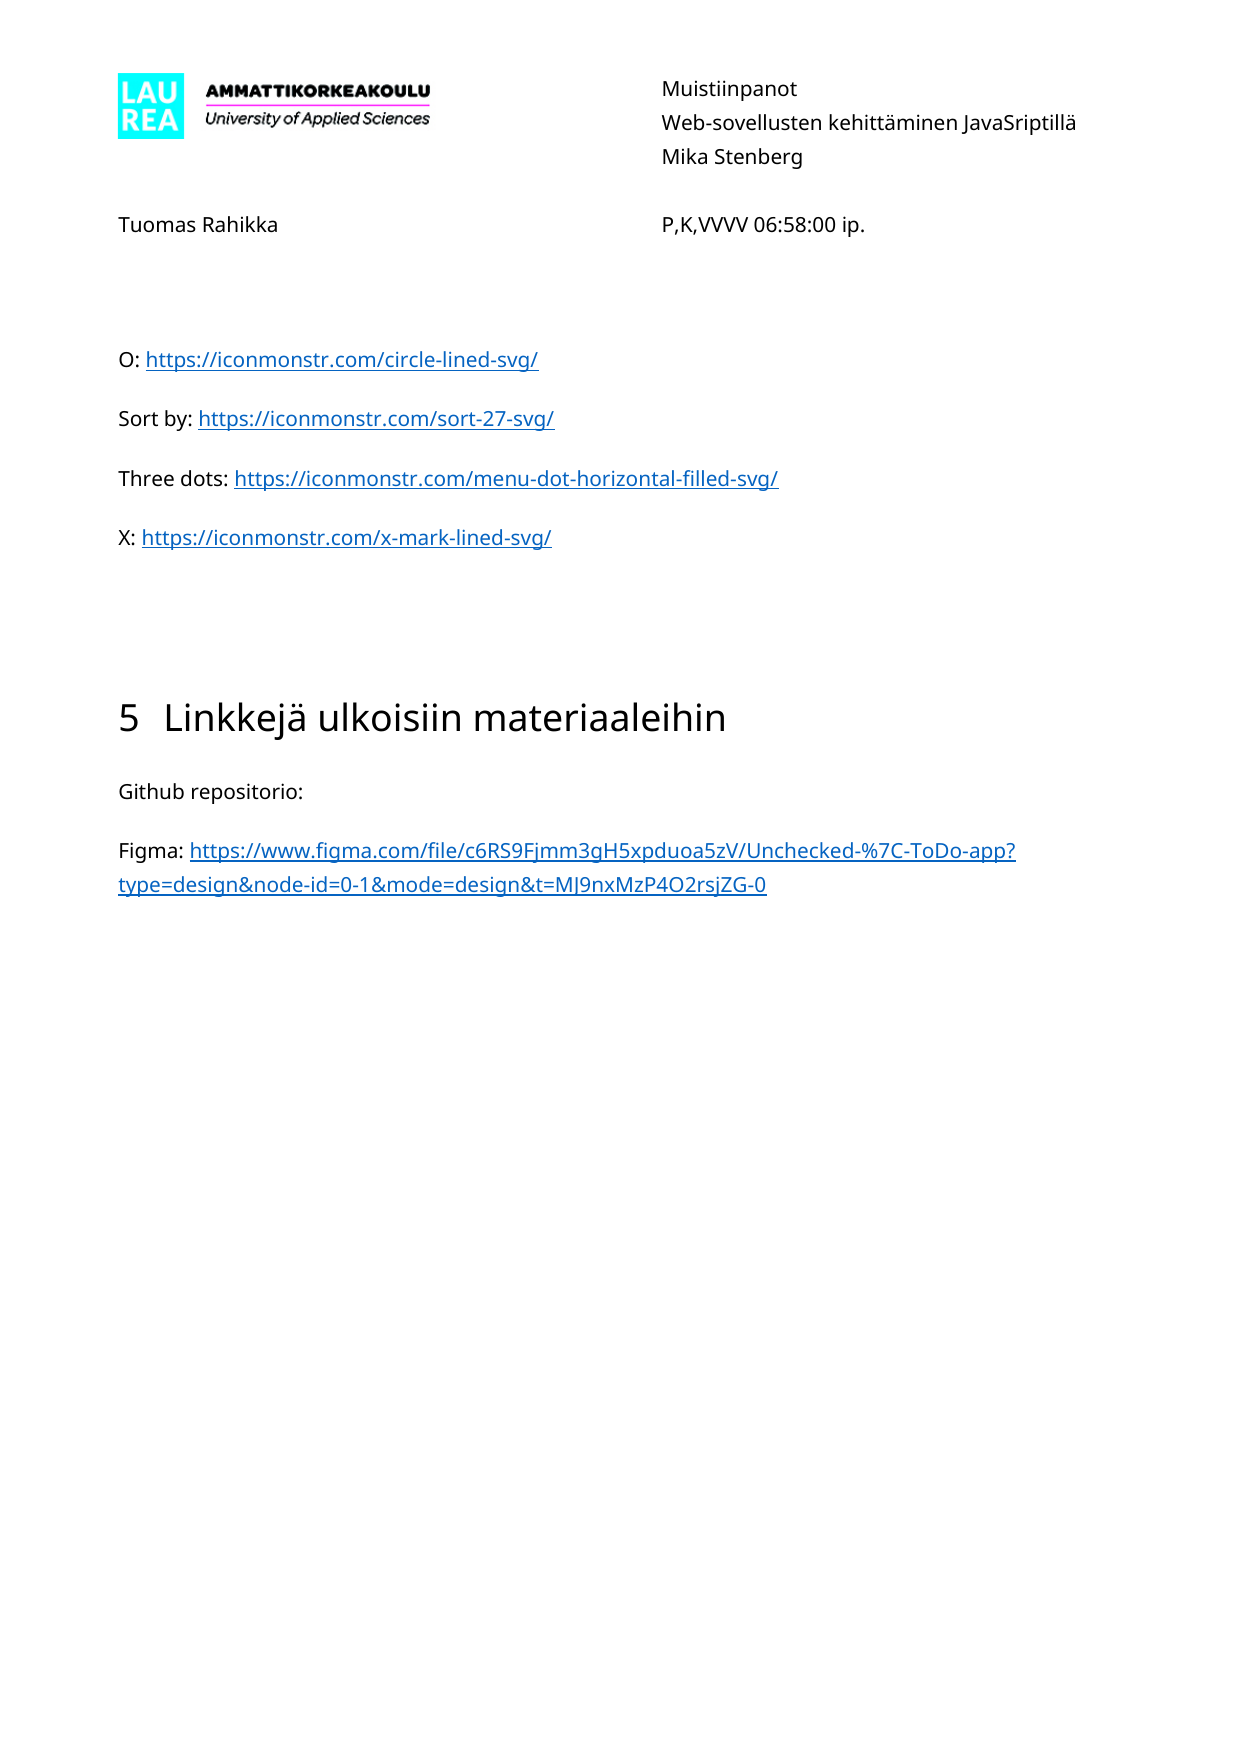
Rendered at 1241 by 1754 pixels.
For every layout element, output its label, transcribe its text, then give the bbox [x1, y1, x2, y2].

text X: https://iconmonstr.com/x-mark-lined-svg/ [118, 523, 1181, 551]
subtitle Linkkejä ulkoisiin materiaaleihin [118, 691, 1181, 742]
text Figma: https://www.figma.com/file/c6RS9Fjmm3gH5xpduoa5zV/Unchecked-%7C-ToDo-app?type=design&node-id=0-1&mode=design&t=MJ9nxMzP4O2rsjZG-0 [118, 836, 1181, 899]
picture [117, 73, 452, 139]
text Three dots: https://iconmonstr.com/menu-dot-horizontal-filled-svg/ [118, 464, 1181, 492]
text Sort by: https://iconmonstr.com/sort-27-svg/ [118, 404, 1181, 433]
text Github repositorio: [118, 777, 1181, 806]
text O: https://iconmonstr.com/circle-lined-svg/ [118, 346, 1181, 374]
